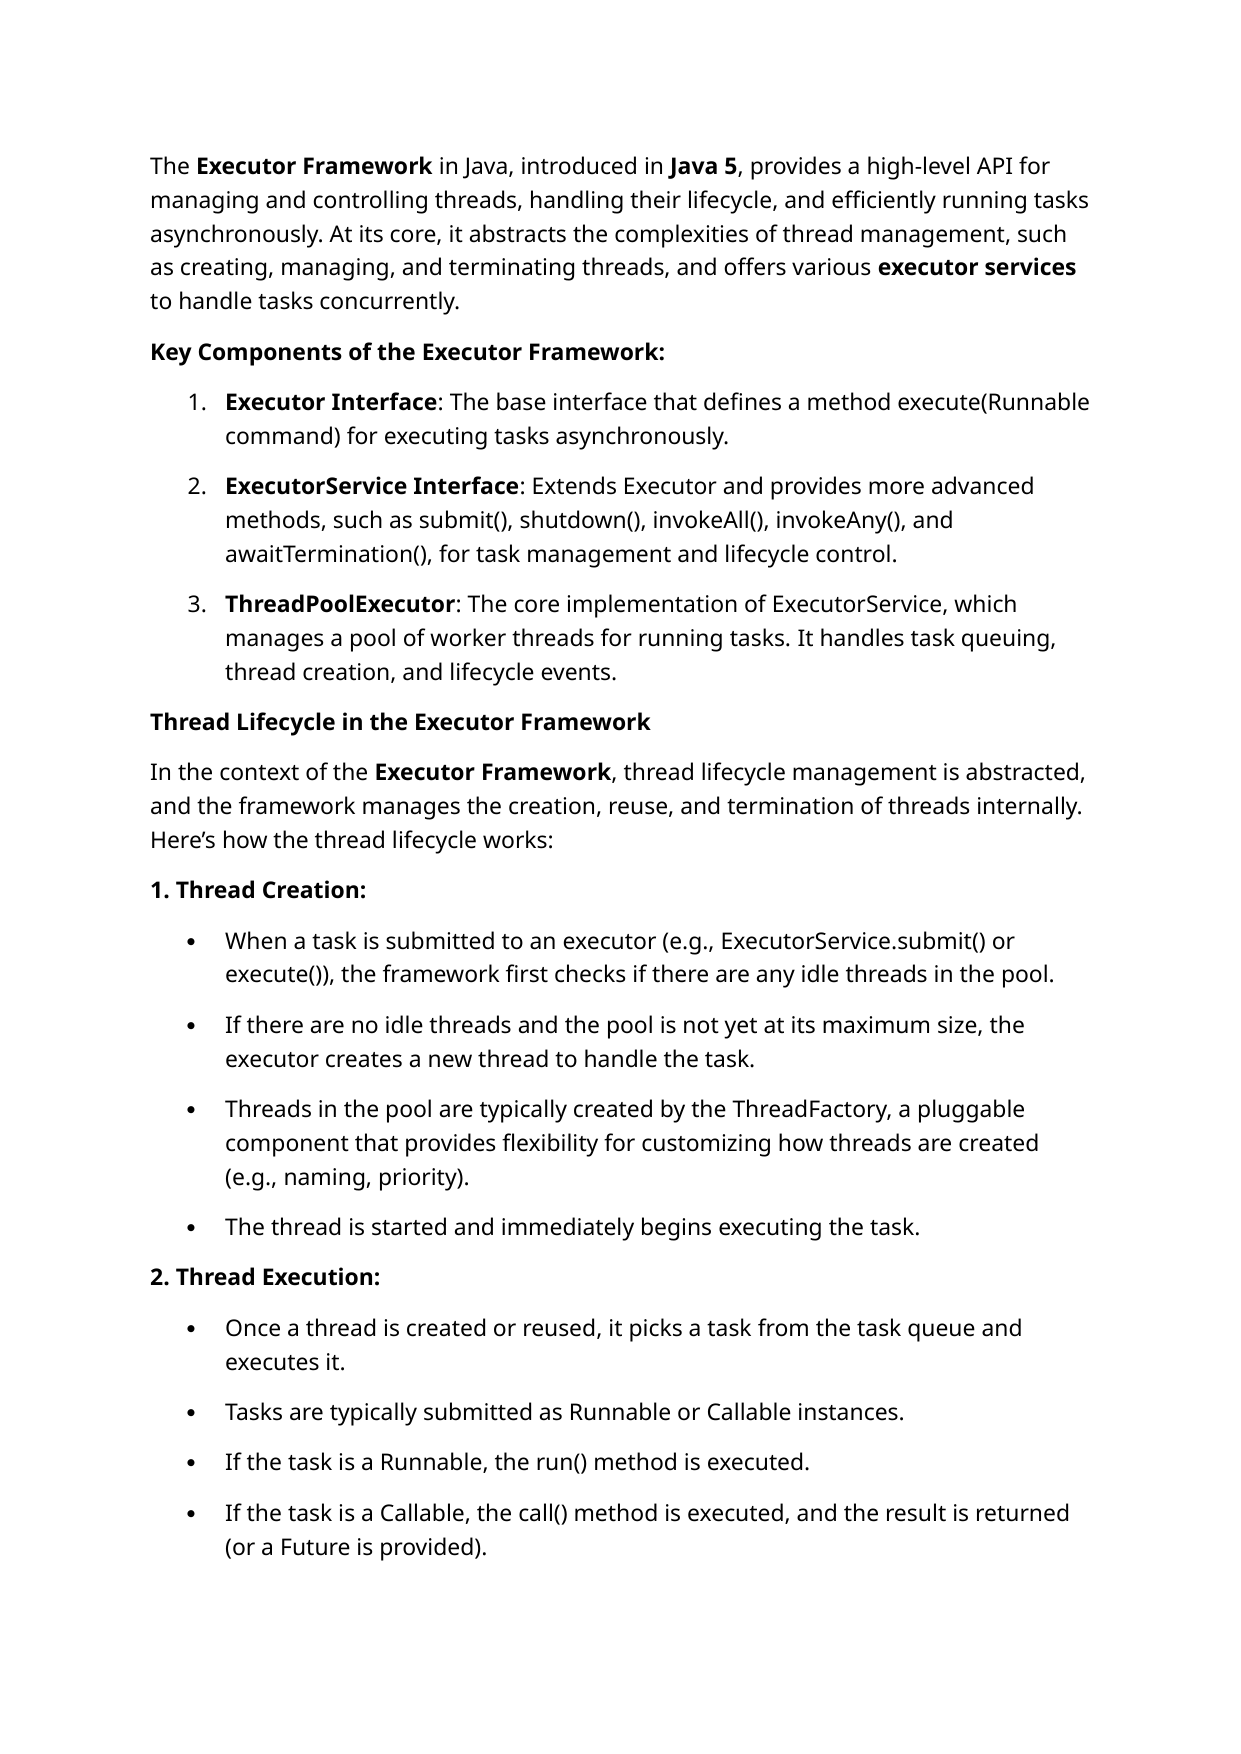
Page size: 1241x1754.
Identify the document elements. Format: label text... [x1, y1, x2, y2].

list Threads in the pool are typically created by the ThreadFactory, a pluggable component that provides flexibility for customizing how threads are created (e.g., naming, priority). [187, 1093, 1090, 1192]
list The thread is started and immediately begins executing the task. [187, 1211, 1090, 1242]
list ThreadPoolExecutor: The core implementation of ExecutorService, which manages a pool of worker threads for running tasks. It handles task queuing, thread creation, and lifecycle events. [187, 588, 1090, 687]
list Once a thread is created or reused, it picks a task from the task queue and executes it. [187, 1312, 1090, 1377]
text Thread Lifecycle in the Executor Framework [150, 706, 1090, 737]
list If there are no idle threads and the pool is not yet at its maximum size, the executor creates a new thread to handle the task. [187, 1009, 1090, 1074]
text Key Components of the Executor Framework: [150, 335, 1090, 367]
text In the context of the Executor Framework, thread lifecycle management is abstracted, and the framework manages the creation, reuse, and termination of threads internally. Here’s how the thread lifecycle works: [150, 756, 1090, 855]
text 2. Thread Execution: [150, 1261, 1090, 1292]
list If the task is a Runnable, the run() method is executed. [187, 1446, 1090, 1477]
text The Executor Framework in Java, introduced in Java 5, provides a high-level API for managing and controlling threads, handling their lifecycle, and efficiently running tasks asynchronously. At its core, it abstracts the complexities of thread management, such as creating, managing, and terminating threads, and offers various executor services to handle tasks concurrently. [150, 150, 1090, 316]
list ExecutorService Interface: Extends Executor and provides more advanced methods, such as submit(), shutdown(), invokeAll(), invokeAny(), and awaitTermination(), for task management and lifecycle control. [187, 470, 1090, 569]
text 1. Thread Creation: [150, 874, 1090, 905]
list Tasks are typically submitted as Runnable or Callable instances. [187, 1396, 1090, 1427]
list If the task is a Callable, the call() method is executed, and the result is returned (or a Future is provided). [187, 1497, 1090, 1562]
list When a task is submitted to an executor (e.g., ExecutorService.submit() or execute()), the framework first checks if there are any idle threads in the pool. [187, 924, 1090, 989]
list Executor Interface: The base interface that defines a method execute(Runnable command) for executing tasks asynchronously. [187, 386, 1090, 451]
